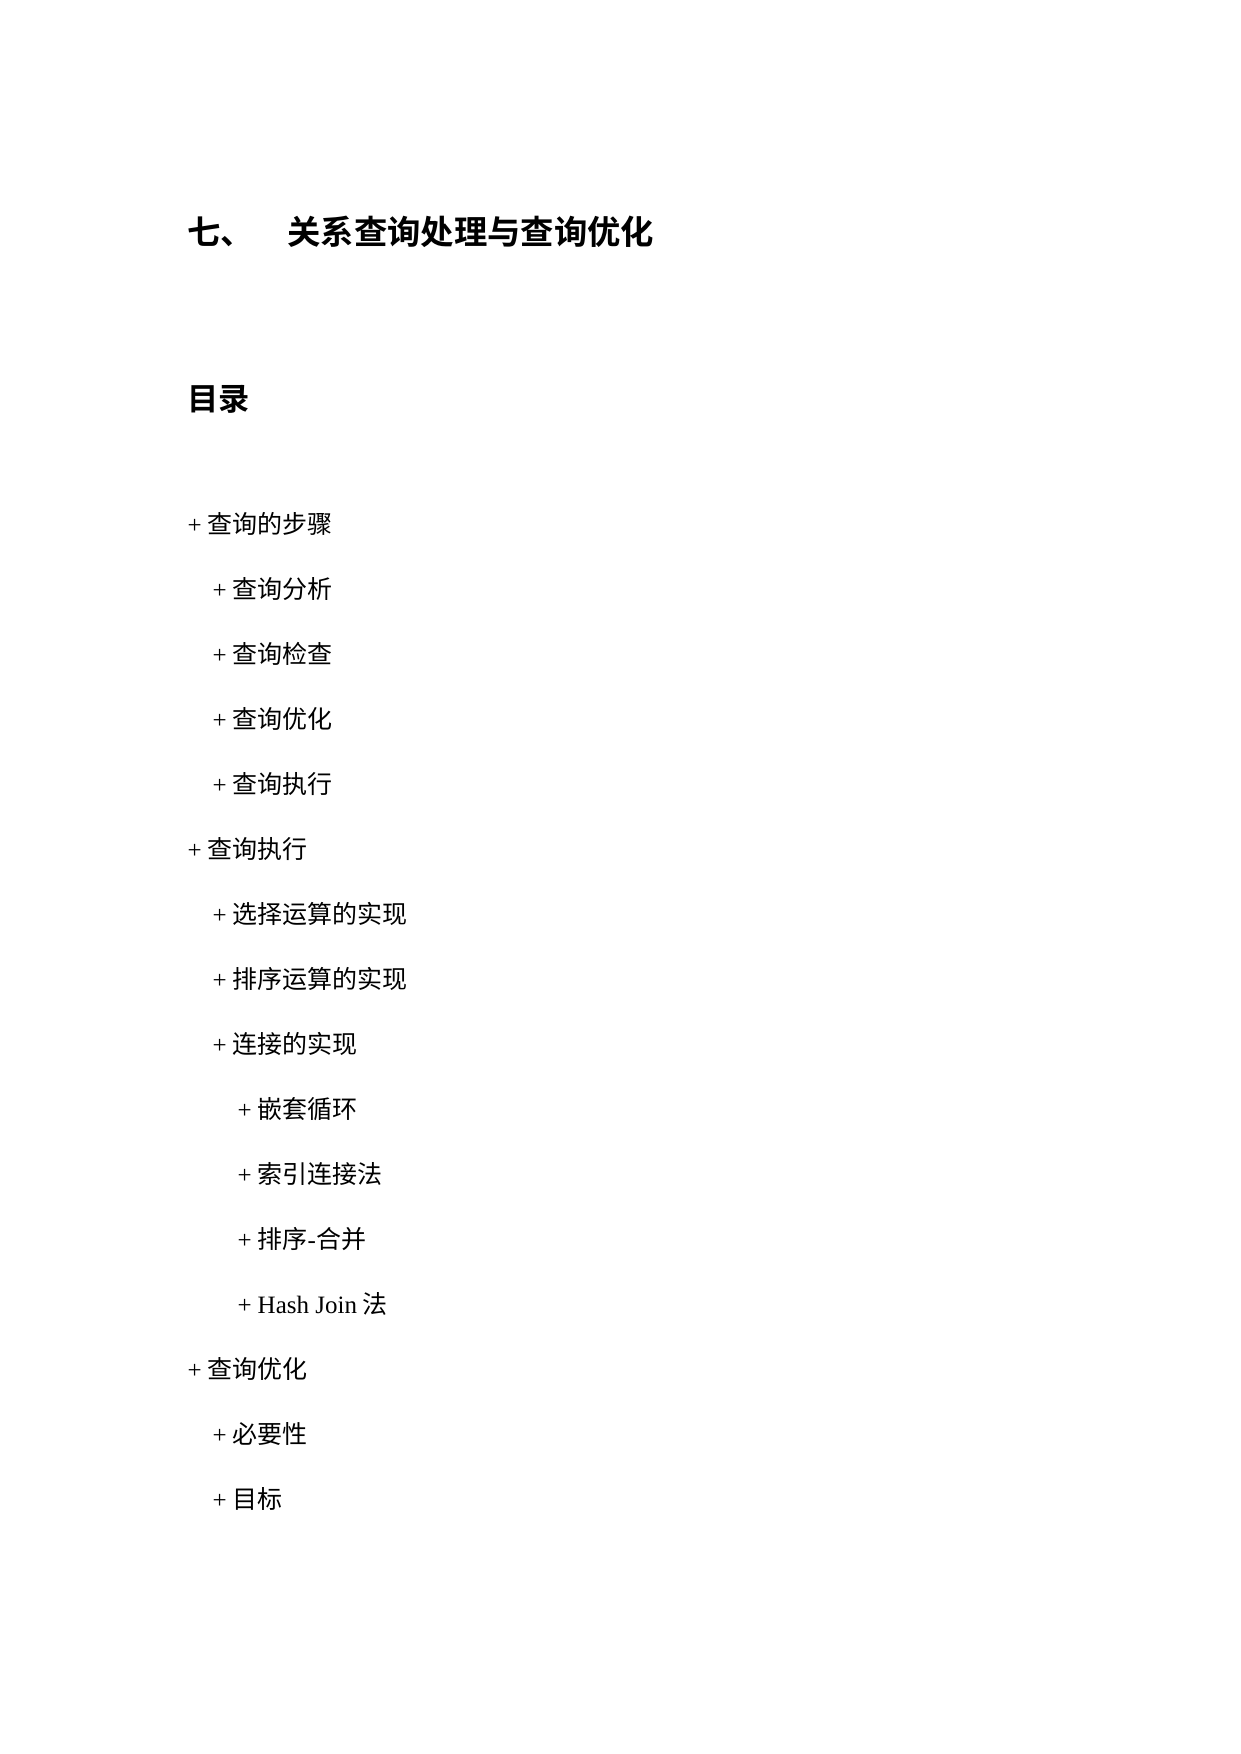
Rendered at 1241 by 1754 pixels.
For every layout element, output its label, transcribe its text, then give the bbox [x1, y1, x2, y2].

text + 嵌套循环 [187, 1075, 1053, 1140]
text + 必要性 [187, 1400, 1053, 1465]
text + 目标 [187, 1465, 1053, 1530]
text + 连接的实现 [187, 1010, 1053, 1075]
text + 查询分析 [187, 555, 1053, 620]
text + 查询优化 [187, 1335, 1053, 1400]
text + 查询执行 [187, 815, 1053, 880]
text + 选择运算的实现 [187, 880, 1053, 945]
text + Hash Join法 [187, 1270, 1053, 1335]
text + 查询执行 [187, 750, 1053, 815]
subtitle 目录 [187, 365, 1053, 430]
text + 索引连接法 [187, 1140, 1053, 1205]
text + 查询的步骤 [187, 490, 1053, 555]
text + 查询检查 [187, 620, 1053, 685]
text + 排序运算的实现 [187, 945, 1053, 1010]
subtitle 关系查询处理与查询优化 [187, 197, 1053, 262]
text + 排序-合并 [187, 1205, 1053, 1270]
text + 查询优化 [187, 685, 1053, 750]
